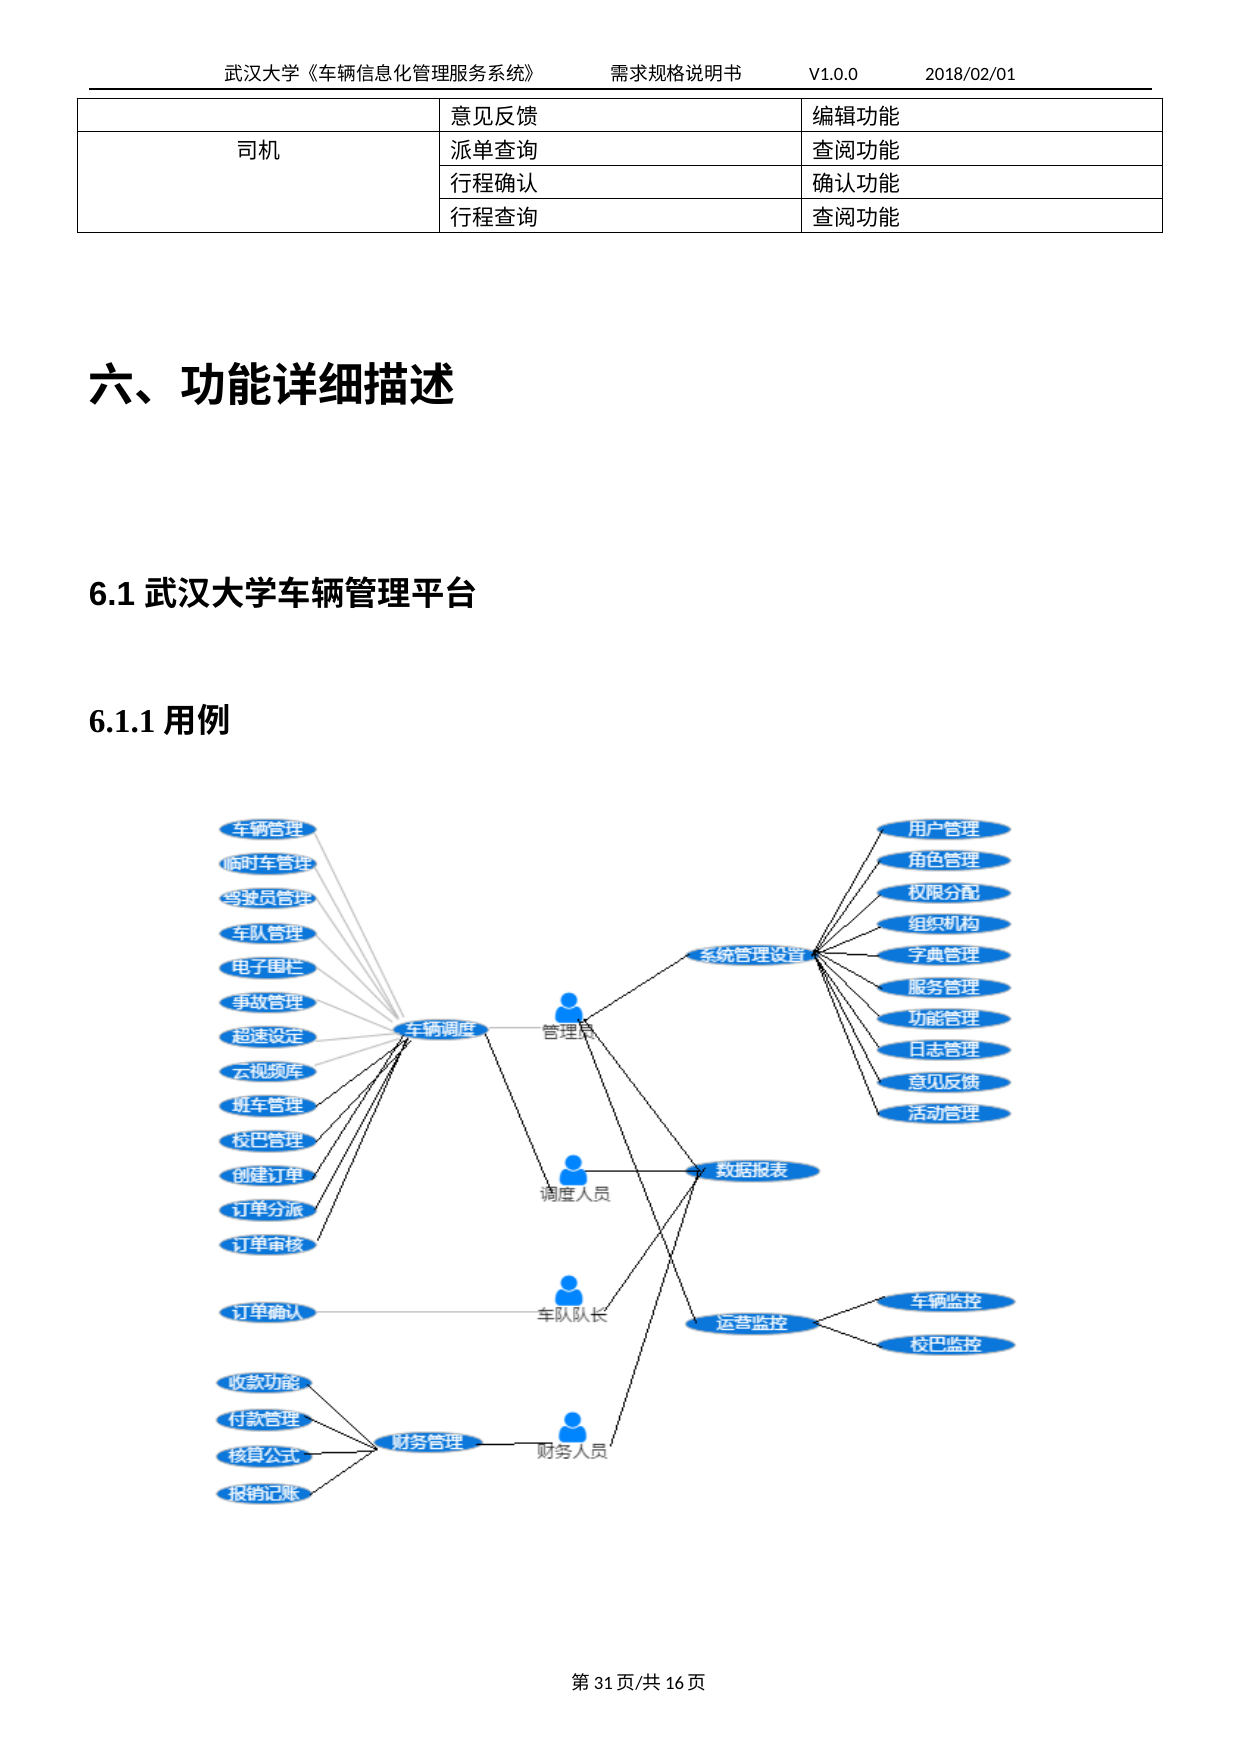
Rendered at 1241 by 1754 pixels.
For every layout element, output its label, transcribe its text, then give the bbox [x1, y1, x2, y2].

table_cell 意见反馈 [440, 99, 801, 131]
table_cell 行程查询 [440, 199, 801, 232]
picture [88, 813, 1241, 1559]
table_cell 查阅功能 [802, 199, 1162, 232]
subtitle 六、功能详细描述 [89, 333, 1152, 431]
table_cell 派单查询 [440, 132, 801, 165]
table_cell 确认功能 [802, 166, 1162, 198]
table_cell 行程确认 [440, 166, 801, 198]
table_cell 查阅功能 [802, 132, 1162, 165]
subtitle 6.1.1 用例 [89, 686, 1152, 751]
table_cell 司机 [78, 132, 439, 232]
subtitle 6.1 武汉大学车辆管理平台 [89, 559, 1152, 624]
table_cell 编辑功能 [802, 99, 1162, 131]
